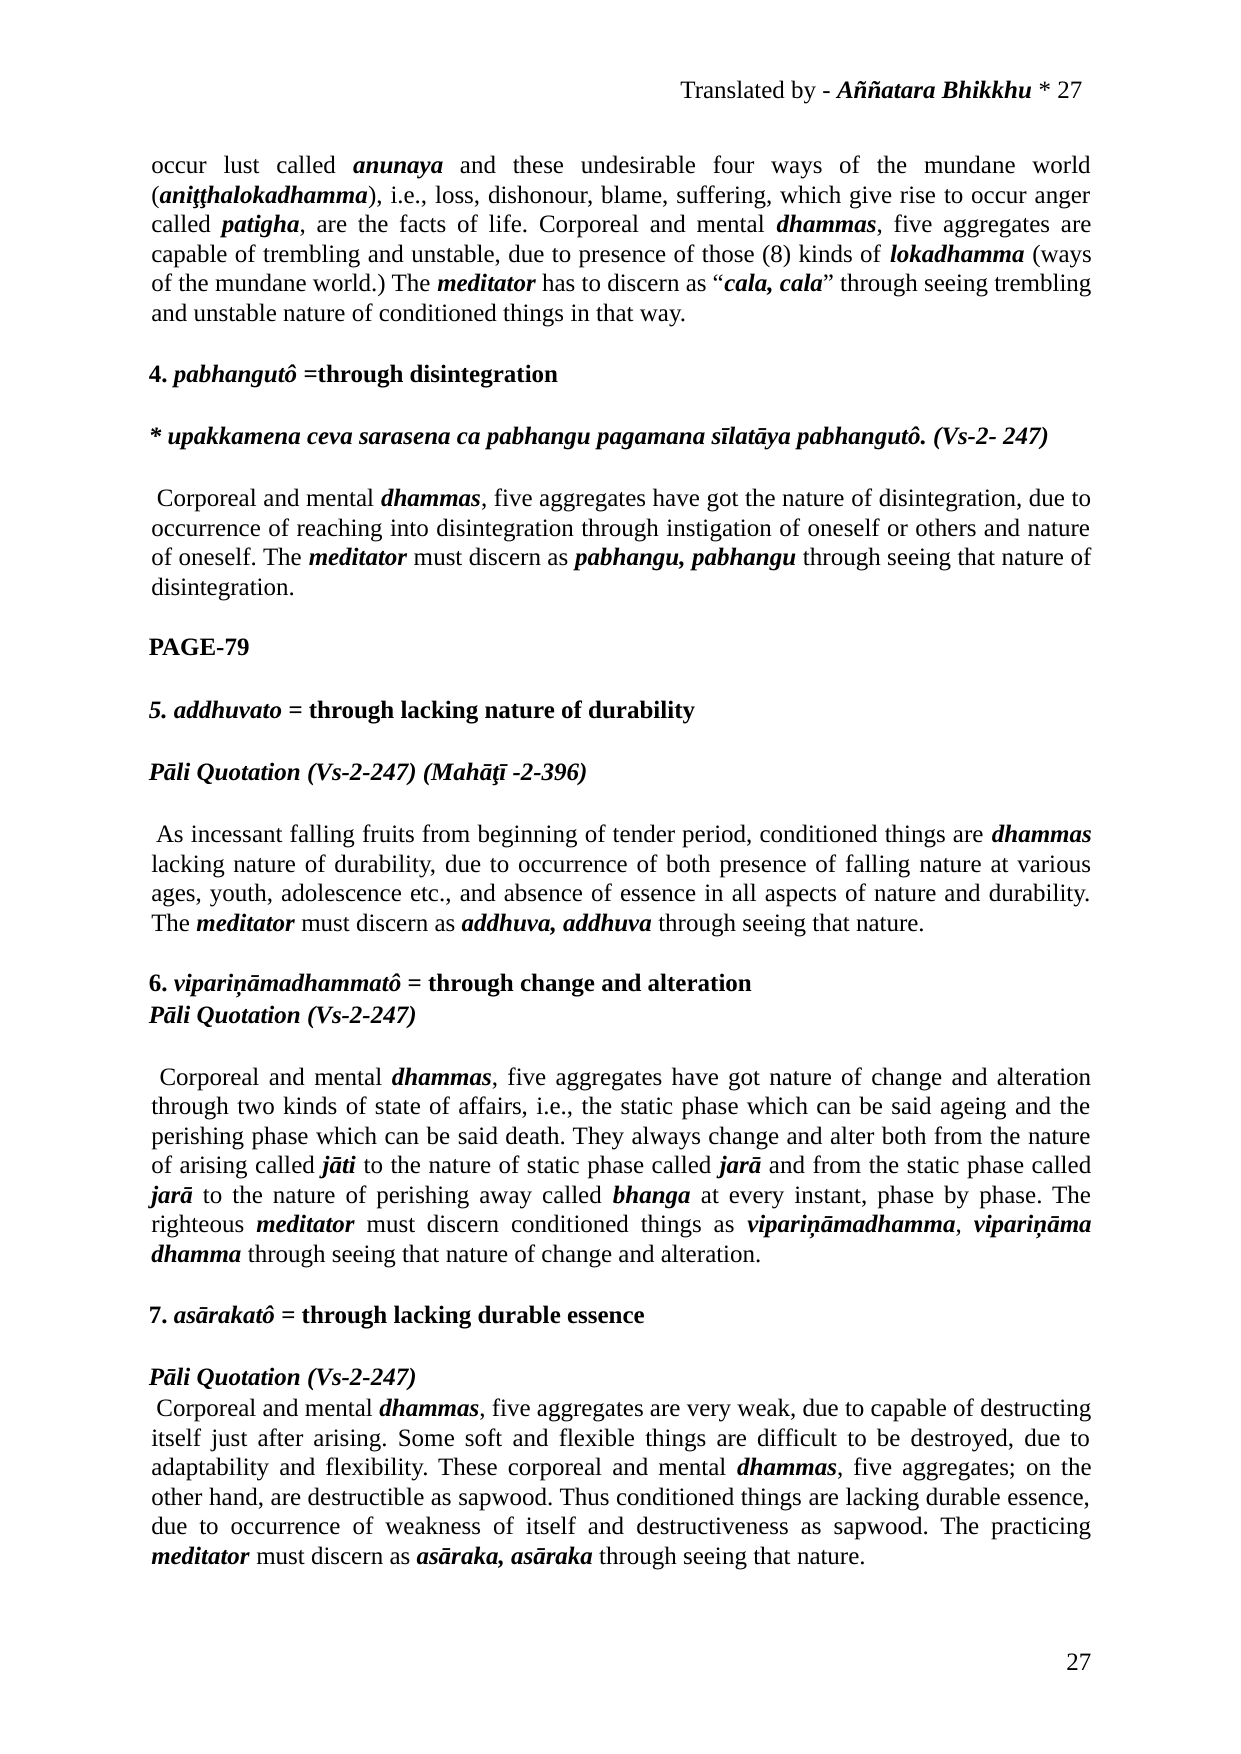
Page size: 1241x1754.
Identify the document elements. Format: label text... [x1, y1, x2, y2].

text Corporeal and mental dhammas, five aggregates have got nature of change and alteration through two kinds of state of affairs, i.e., the static phase which can be said ageing and the perishing phase which can be said death. They always change and alter both from the nature of arising called jāti to the nature of static phase called jarā and from the static phase called jarā to the nature of perishing away called bhanga at every instant, phase by phase. The righteous meditator must discern conditioned things as vipariņāmadhamma, vipariņāma dhamma through seeing that nature of change and alteration. [150, 1062, 1092, 1268]
text As incessant falling fruits from beginning of tender period, conditioned things are dhammas lacking nature of durability, due to occurrence of both presence of falling nature at various ages, youth, adolescence etc., and absence of essence in all aspects of nature and durability. The meditator must discern as addhuva, addhuva through seeing that nature. [150, 819, 1092, 937]
text Corporeal and mental dhammas, five aggregates have got the nature of disintegration, due to occurrence of reaching into disintegration through instigation of oneself or others and nature of oneself. The meditator must discern as pabhangu, pabhangu through seeing that nature of disintegration. [150, 483, 1092, 601]
subtitle Pāli Quotation (Vs-2-247) (Mahāţī -2-396) [148, 757, 1090, 786]
text 5. addhuvato = through lacking nature of durability [148, 695, 1092, 724]
subtitle * upakkamena ceva sarasena ca pabhangu pagamana sīlatāya pabhangutô. (Vs-2- 247) [148, 421, 1090, 450]
subtitle Pāli Quotation (Vs-2-247) [148, 1362, 1090, 1391]
text Corporeal and mental dhammas, five aggregates are very weak, due to capable of destructing itself just after arising. Some soft and flexible things are difficult to be destroyed, due to adaptability and flexibility. These corporeal and mental dhammas, five aggregates; on the other hand, are destructible as sapwood. Thus conditioned things are lacking durable essence, due to occurrence of weakness of itself and destructiveness as sapwood. The practicing meditator must discern as asāraka, asāraka through seeing that nature. [150, 1393, 1092, 1570]
text 6. vipariņāmadhammatô = through change and alteration [148, 968, 1092, 997]
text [150, 150, 1092, 327]
subtitle PAGE-79 [148, 632, 1092, 661]
text 4. pabhangutô =through disintegration [148, 359, 1092, 388]
text 7. asārakatô = through lacking durable essence [148, 1300, 1092, 1329]
subtitle Pāli Quotation (Vs-2-247) [148, 1000, 1090, 1029]
